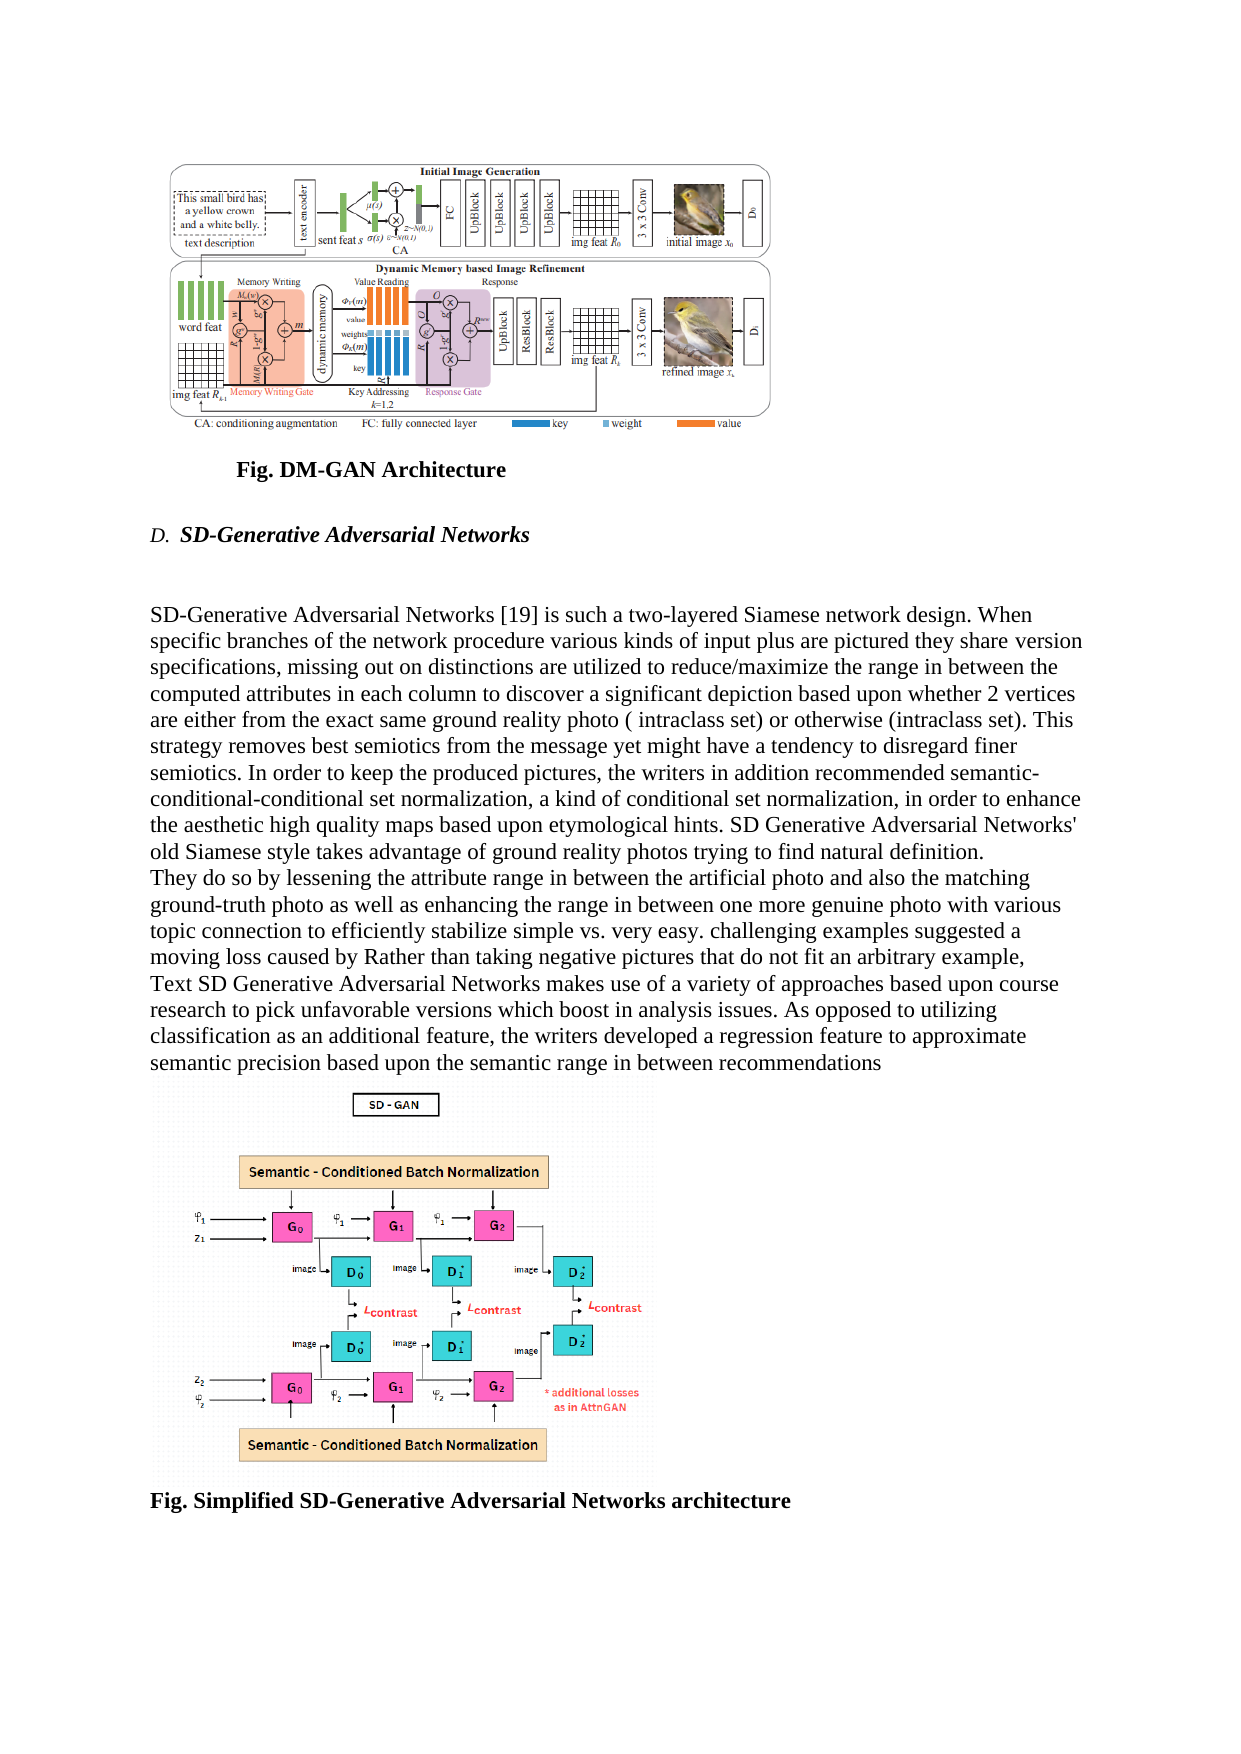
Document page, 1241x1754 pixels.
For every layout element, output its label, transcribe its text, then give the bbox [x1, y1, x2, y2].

picture [150, 1075, 657, 1487]
text They do so by lessening the attribute range in between the artificial photo and also the matching ground-truth photo as well as enhancing the range in between one more genuine photo with various topic connection to efficiently stabilize simple vs. very easy. challenging examples suggested a moving loss caused by Rather than taking negative pictures that do not fit an arbitrary example, [150, 864, 1090, 970]
text Fig. Simplified SD-Generative Adversarial Networks architecture [150, 1487, 1090, 1513]
subtitle SD-Generative Adversarial Networks [150, 521, 1090, 548]
text SD-Generative Adversarial Networks [19] is such a two-layered Siamese network design. When specific branches of the network procedure various kinds of input plus are pictured they share version specifications, missing out on distinctions are utilized to reduce/maximize the range in between the computed attributes in each column to discover a significant depiction based upon whether 2 vertices are either from the exact same ground reality photo ( intraclass set) or otherwise (intraclass set). This strategy removes best semiotics from the message yet might have a tendency to disregard finer semiotics. In order to keep the produced pictures, the writers in addition recommended semantic-conditional-conditional set normalization, a kind of conditional set normalization, in order to enhance the aesthetic high quality maps based upon etymological hints. SD Generative Adversarial Networks' old Siamese style takes advantage of ground reality photos trying to find natural definition. [150, 601, 1090, 864]
picture [150, 150, 781, 430]
text Text SD Generative Adversarial Networks makes use of a variety of approaches based upon course research to pick unfavorable versions which boost in analysis issues. As opposed to utilizing classification as an additional feature, the writers developed a regression feature to approximate semantic precision based upon the semantic range in between recommendations [150, 970, 1090, 1075]
text Fig. DM-GAN Architecture [150, 456, 1090, 482]
